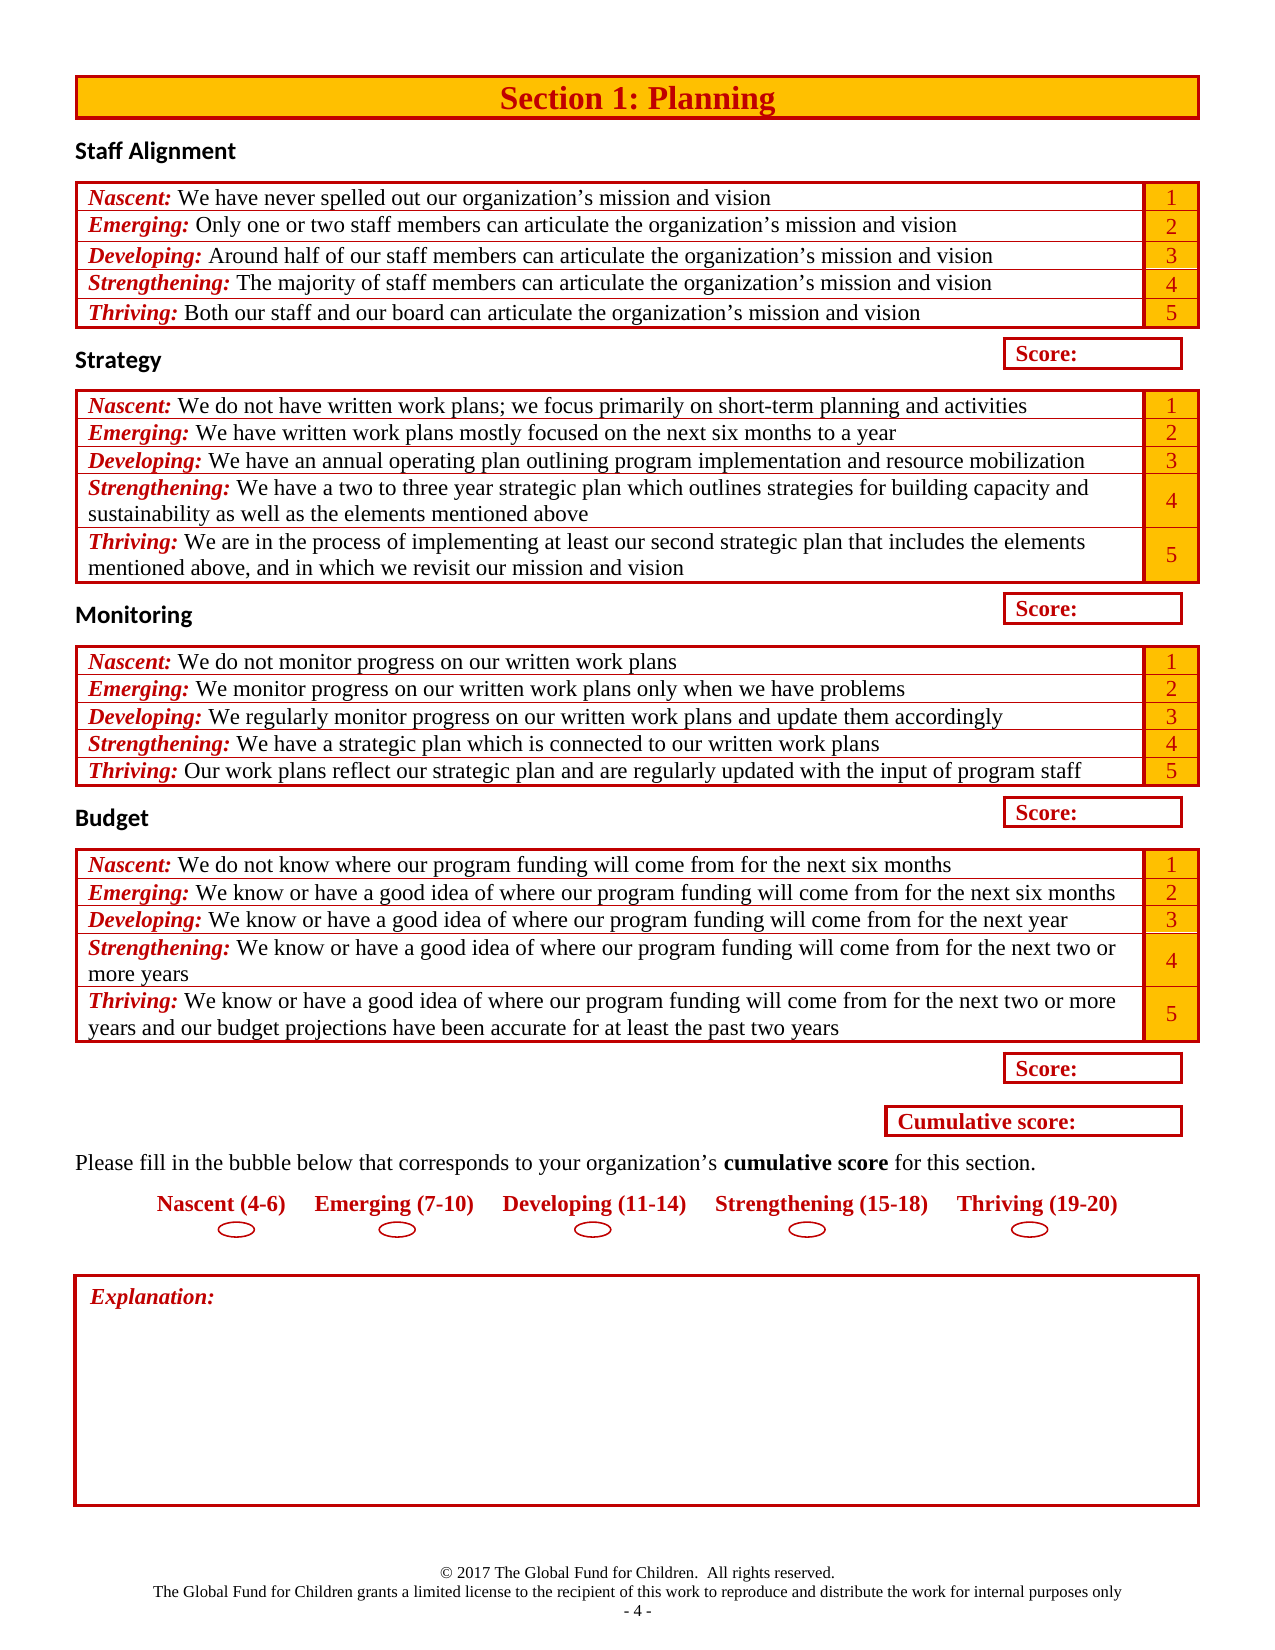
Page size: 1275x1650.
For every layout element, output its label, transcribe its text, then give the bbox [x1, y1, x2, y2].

table_cell 5 [1146, 758, 1197, 784]
table_header Section 1: Planning [78, 78, 1197, 116]
table_cell Emerging: We have written work plans mostly focused on the next six months to a year [78, 419, 1142, 446]
table_cell Thriving: We are in the process of implementing at least our second strategic plan that includes the elements mentioned above, and in which we revisit our mission and vision [78, 528, 1142, 581]
text Monitoring [75, 599, 1200, 629]
table_cell Developing: We regularly monitor progress on our written work plans and update them accordingly [78, 703, 1142, 729]
table_header Cumulative score: [888, 1108, 1180, 1134]
table_header Nascent: We do not know where our program funding will come from for the next six months [78, 851, 1142, 878]
table_cell Emerging: Only one or two staff members can articulate the organization’s mission and vision [78, 211, 1142, 241]
table_header Nascent: We do not monitor progress on our written work plans [78, 648, 1142, 674]
table_cell Developing: Around half of our staff members can articulate the organization’s mission and vision [78, 242, 1142, 268]
table_cell Thriving: Our work plans reflect our strategic plan and are regularly updated with the input of program staff [78, 758, 1142, 784]
table_cell 5 [1146, 299, 1197, 326]
text Nascent (4-6) Emerging (7-10) Developing (11-14) Strengthening (15-18) Thriving (19-20) [75, 1190, 1200, 1216]
text Strategy [75, 344, 1200, 374]
table_cell Strengthening: We know or have a good idea of where our program funding will come from for the next two or more years [78, 934, 1142, 986]
table_cell 3 [1146, 242, 1197, 268]
table_cell Developing: We know or have a good idea of where our program funding will come from for the next year [78, 906, 1142, 932]
table_cell 4 [1146, 730, 1197, 757]
table_cell Developing: We have an annual operating plan outlining program implementation and resource mobilization [78, 447, 1142, 473]
table_cell 4 [1146, 474, 1197, 527]
table_cell Thriving: Both our staff and our board can articulate the organization’s mission and vision [78, 299, 1142, 326]
table_cell Strengthening: We have a two to three year strategic plan which outlines strategies for building capacity and sustainability as well as the elements mentioned above [78, 474, 1142, 527]
table_cell 2 [1146, 879, 1197, 905]
table_header Score: [1006, 340, 1180, 367]
table_header 1 [1146, 184, 1197, 210]
table_cell Strengthening: We have a strategic plan which is connected to our written work plans [78, 730, 1142, 757]
table_header Score: [1006, 1055, 1180, 1081]
table_header 1 [1146, 851, 1197, 878]
table_header 1 [1146, 392, 1197, 418]
table_cell 2 [1146, 675, 1197, 702]
text Please fill in the bubble below that corresponds to your organization’s cumulative score for this section. [75, 1149, 1200, 1176]
table_cell 3 [1146, 447, 1197, 473]
table_cell 2 [1146, 211, 1197, 241]
table_header 1 [1146, 648, 1197, 674]
text Budget [75, 802, 1200, 833]
text Staff Alignment [75, 135, 1200, 165]
table_cell 4 [1146, 934, 1197, 986]
table_cell 5 [1146, 528, 1197, 581]
table_cell Emerging: We monitor progress on our written work plans only when we have problems [78, 675, 1142, 702]
table_header Score: [1006, 595, 1180, 622]
table_header Nascent: We do not have written work plans; we focus primarily on short-term planning and activities [78, 392, 1142, 418]
table_cell 5 [1146, 987, 1197, 1040]
table_cell Thriving: We know or have a good idea of where our program funding will come from for the next two or more years and our budget projections have been accurate for at least the past two years [78, 987, 1142, 1040]
table_cell Emerging: We know or have a good idea of where our program funding will come from for the next six months [78, 879, 1142, 905]
table_header Score: [1006, 799, 1180, 825]
table_cell 3 [1146, 703, 1197, 729]
table_cell 3 [1146, 906, 1197, 932]
table_cell Strengthening: The majority of staff members can articulate the organization’s mission and vision [78, 270, 1142, 298]
table_cell 4 [1146, 270, 1197, 298]
table_cell 2 [1146, 419, 1197, 446]
table_header Nascent: We have never spelled out our organization’s mission and vision [78, 184, 1142, 210]
